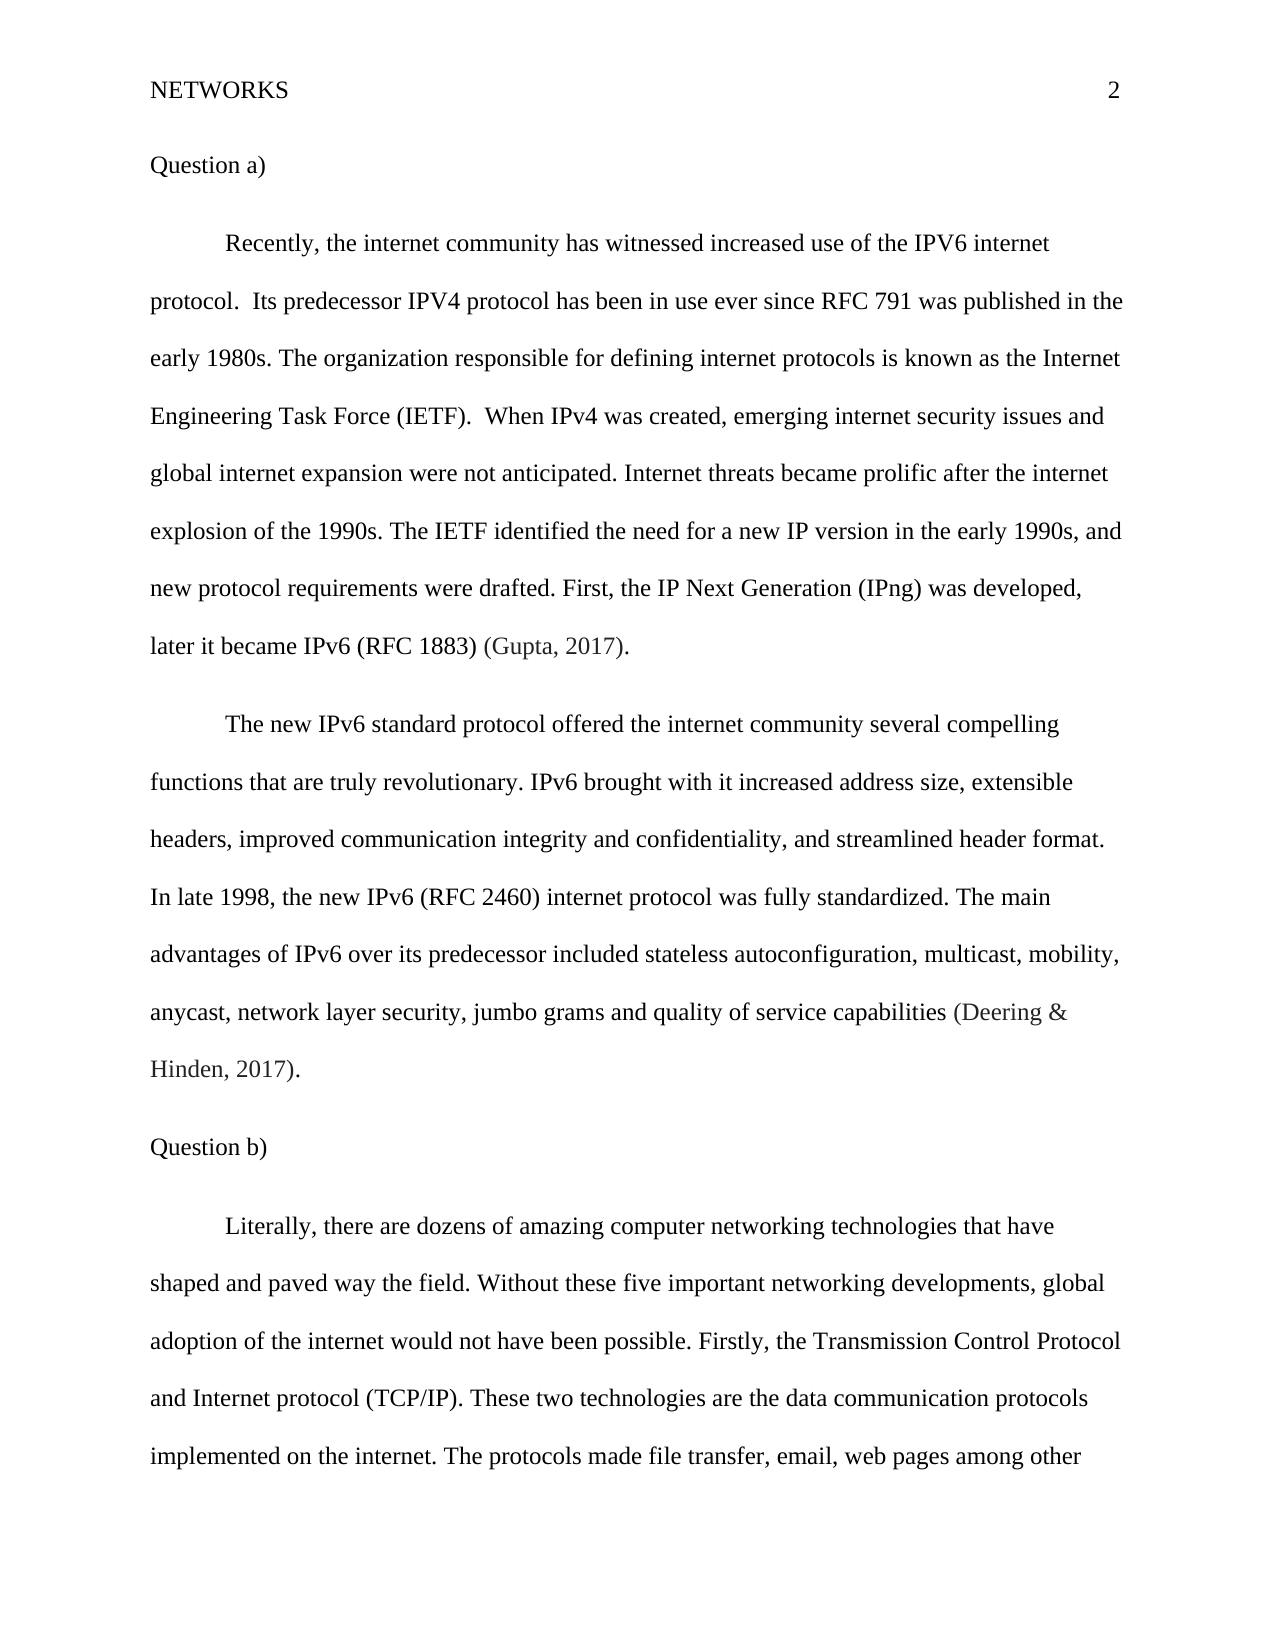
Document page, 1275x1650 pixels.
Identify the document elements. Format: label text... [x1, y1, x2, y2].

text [150, 1211, 1125, 1469]
text Question b) [150, 1132, 1125, 1161]
text The new IPv6 standard protocol offered the internet community several compelling functions that are truly revolutionary. IPv6 brought with it increased address size, extensible headers, improved communication integrity and confidentiality, and streamlined header format. In late 1998, the new IPv6 (RFC 2460) internet protocol was fully standardized. The main advantages of IPv6 over its predecessor included stateless autoconfiguration, multicast, mobility, anycast, network layer security, jumbo grams and quality of service capabilities (Deering & Hinden, 2017). [150, 709, 1125, 1083]
text Recently, the internet community has witnessed increased use of the IPV6 internet protocol. Its predecessor IPV4 protocol has been in use ever since RFC 791 was published in the early 1980s. The organization responsible for defining internet protocols is known as the Internet Engineering Task Force (IETF). When IPv4 was created, emerging internet security issues and global internet expansion were not anticipated. Internet threats became prolific after the internet explosion of the 1990s. The IETF identified the need for a new IP version in the early 1990s, and new protocol requirements were drafted. First, the IP Next Generation (IPng) was developed, later it became IPv6 (RFC 1883) (Gupta, 2017). [150, 228, 1125, 659]
text Question a) [150, 150, 1125, 179]
